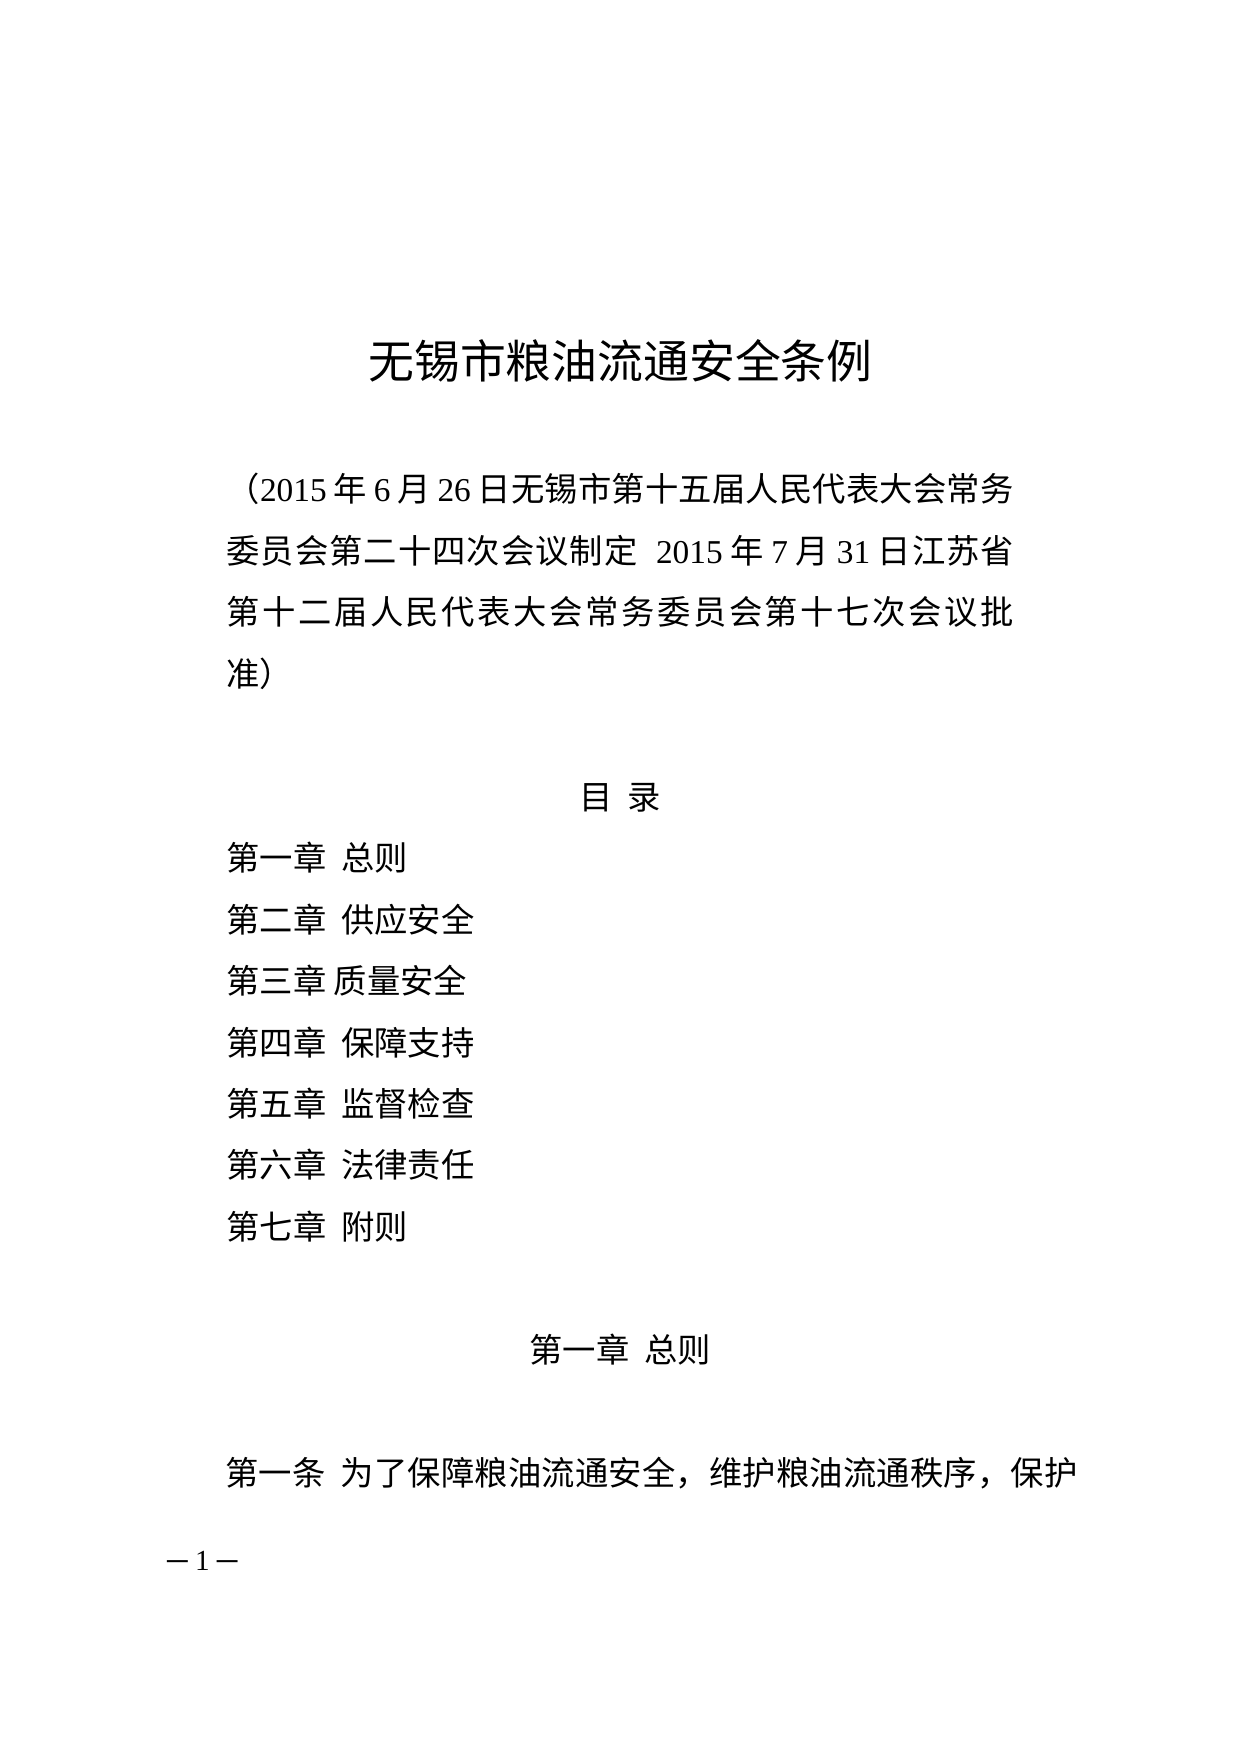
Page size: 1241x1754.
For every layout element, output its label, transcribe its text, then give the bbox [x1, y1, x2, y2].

text 第五章 监督检查 [159, 1067, 1081, 1129]
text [159, 1436, 1081, 1497]
text 第一章 总则 [159, 1313, 1081, 1374]
text 第六章 法律责任 [159, 1129, 1081, 1190]
text 第三章 质量安全 [159, 944, 1081, 1006]
text 第一章 总则 [159, 821, 1081, 883]
text 目 录 [159, 760, 1081, 821]
text 第二章 供应安全 [159, 883, 1081, 944]
text 第七章 附则 [159, 1190, 1081, 1252]
text 无锡市粮油流通安全条例 [159, 330, 1081, 391]
text （无锡市第十五届人民代表大会常务委员会第二十四次会议制定 江苏省第十二届人民代表大会常务委员会第十七次会议批准） [226, 453, 1014, 698]
text 第四章 保障支持 [159, 1006, 1081, 1067]
